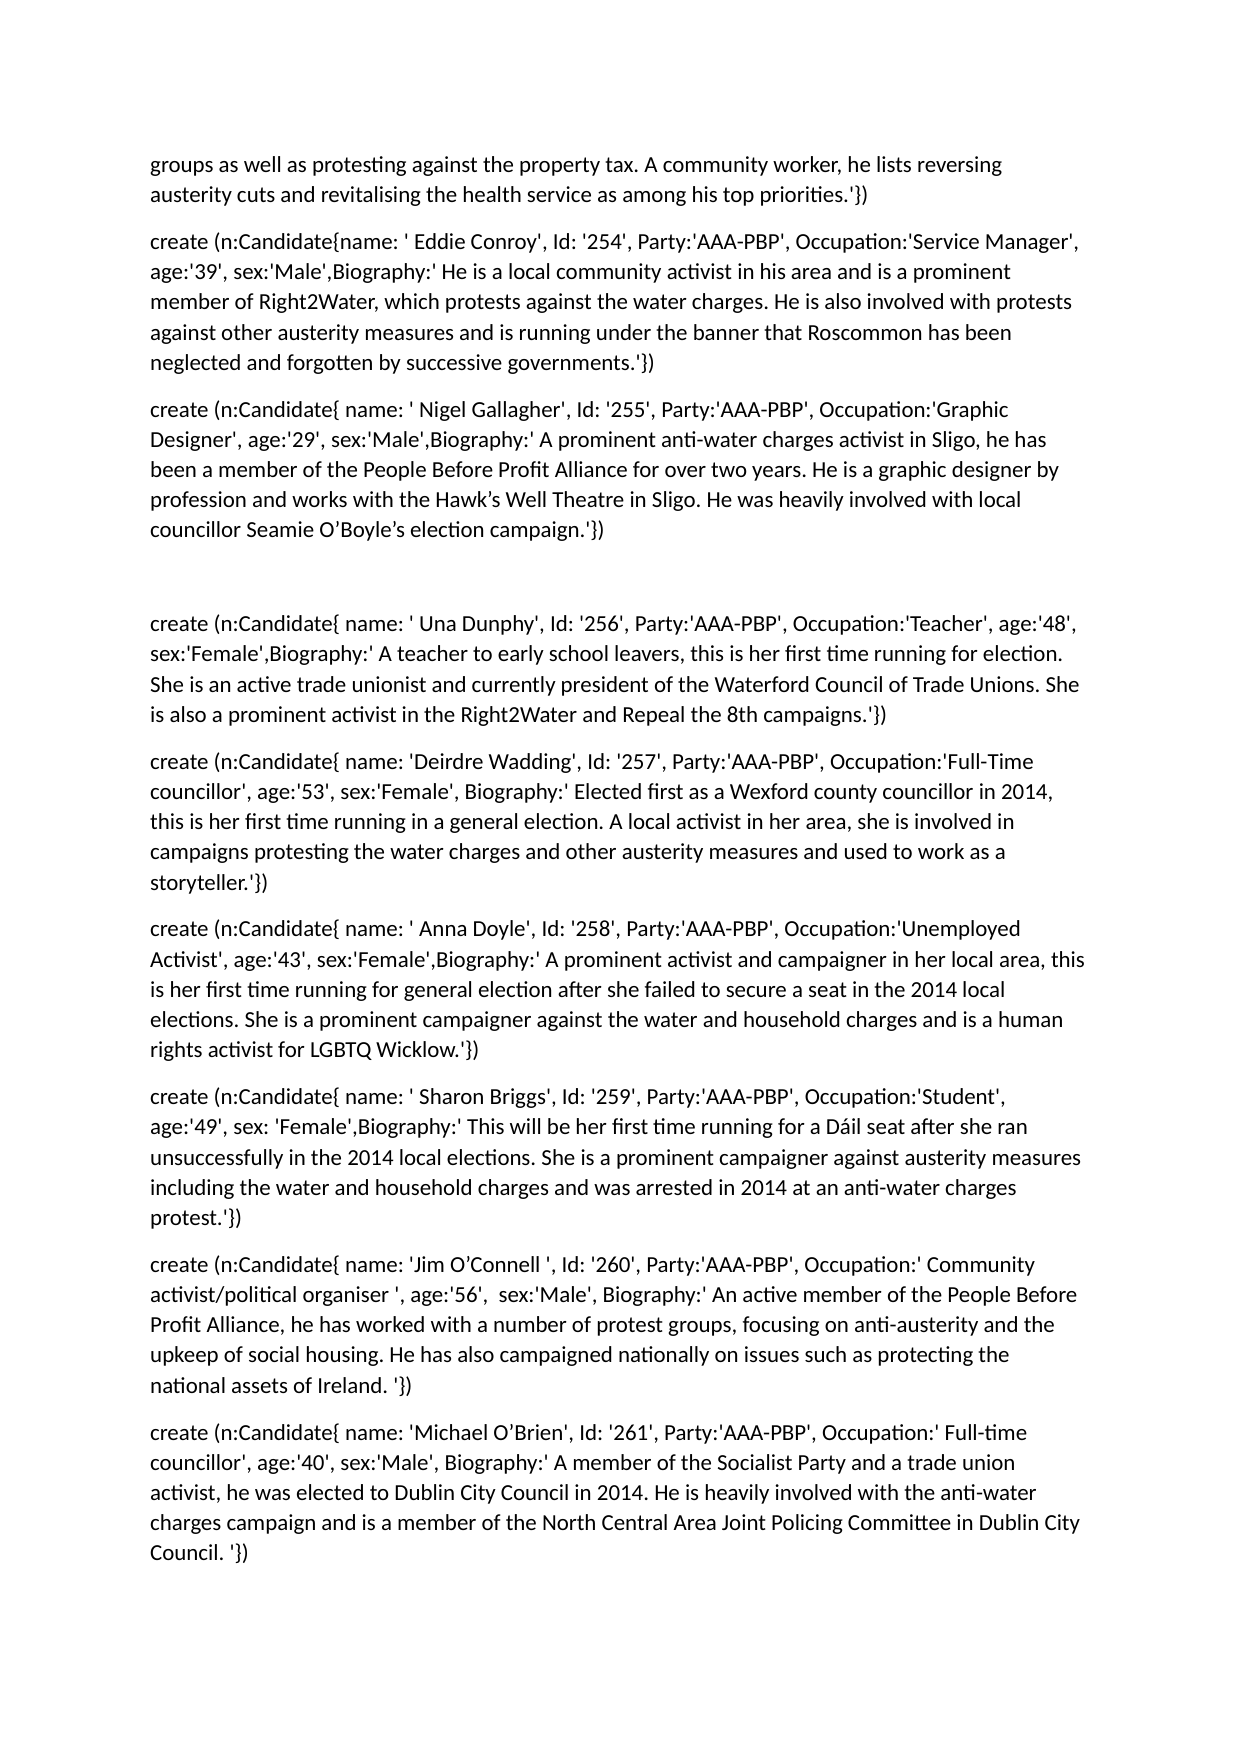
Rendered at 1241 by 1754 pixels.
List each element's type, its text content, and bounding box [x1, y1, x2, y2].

text create (n:Candidate{ name: ' Una Dunphy', Id: '256', Party:'AAA-PBP', Occupation:'Teacher', age:'48', sex:'Female',Biography:' A teacher to early school leavers, this is her first time running for election. She is an active trade unionist and currently president of the Waterford Council of Trade Unions. She is also a prominent activist in the Right2Water and Repeal the 8th campaigns.'}) [150, 609, 1090, 728]
text create (n:Candidate{name: ' Eddie Conroy', Id: '254', Party:'AAA-PBP', Occupation:'Service Manager', age:'39', sex:'Male',Biography:' He is a local community activist in his area and is a prominent member of Right2Water, which protests against the water charges. He is also involved with protests against other austerity measures and is running under the banner that Roscommon has been neglected and forgotten by successive governments.'}) [150, 227, 1090, 376]
text create (n:Candidate{ name: 'Michael O’Brien', Id: '261', Party:'AAA-PBP', Occupation:' Full-time councillor', age:'40', sex:'Male', Biography:' A member of the Socialist Party and a trade union activist, he was elected to Dublin City Council in 2014. He is heavily involved with the anti-water charges campaign and is a member of the North Central Area Joint Policing Committee in Dublin City Council. '}) [150, 1418, 1090, 1567]
text create (n:Candidate{ name: 'Deirdre Wadding', Id: '257', Party:'AAA-PBP', Occupation:'Full-Time councillor', age:'53', sex:'Female', Biography:' Elected first as a Wexford county councillor in 2014, this is her first time running in a general election. A local activist in her area, she is involved in campaigns protesting the water charges and other austerity measures and used to work as a storyteller.'}) [150, 747, 1090, 896]
text create (n:Candidate{ name: 'Jim O’Connell ', Id: '260', Party:'AAA-PBP', Occupation:' Community activist/political organiser ', age:'56', sex:'Male', Biography:' An active member of the People Before Profit Alliance, he has worked with a number of protest groups, focusing on anti-austerity and the upkeep of social housing. He has also campaigned nationally on issues such as protecting the national assets of Ireland. '}) [150, 1250, 1090, 1399]
text create (n:Candidate{ name: ' Sharon Briggs', Id: '259', Party:'AAA-PBP', Occupation:'Student', age:'49', sex: 'Female',Biography:' This will be her first time running for a Dáil seat after she ran unsuccessfully in the 2014 local elections. She is a prominent campaigner against austerity measures including the water and household charges and was arrested in 2014 at an anti-water charges protest.'}) [150, 1082, 1090, 1231]
text create (n:Candidate{ name: ' Anna Doyle', Id: '258', Party:'AAA-PBP', Occupation:'Unemployed Activist', age:'43', sex:'Female',Biography:' A prominent activist and campaigner in her local area, this is her first time running for general election after she failed to secure a seat in the 2014 local elections. She is a prominent campaigner against the water and household charges and is a human rights activist for LGBTQ Wicklow.'}) [150, 914, 1090, 1063]
text create (n:Candidate{ name: ' Nigel Gallagher', Id: '255', Party:'AAA-PBP', Occupation:'Graphic Designer', age:'29', sex:'Male',Biography:' A prominent anti-water charges activist in Sligo, he has been a member of the People Before Profit Alliance for over two years. He is a graphic designer by profession and works with the Hawk’s Well Theatre in Sligo. He was heavily involved with local councillor Seamie O’Boyle’s election campaign.'}) [150, 395, 1090, 544]
